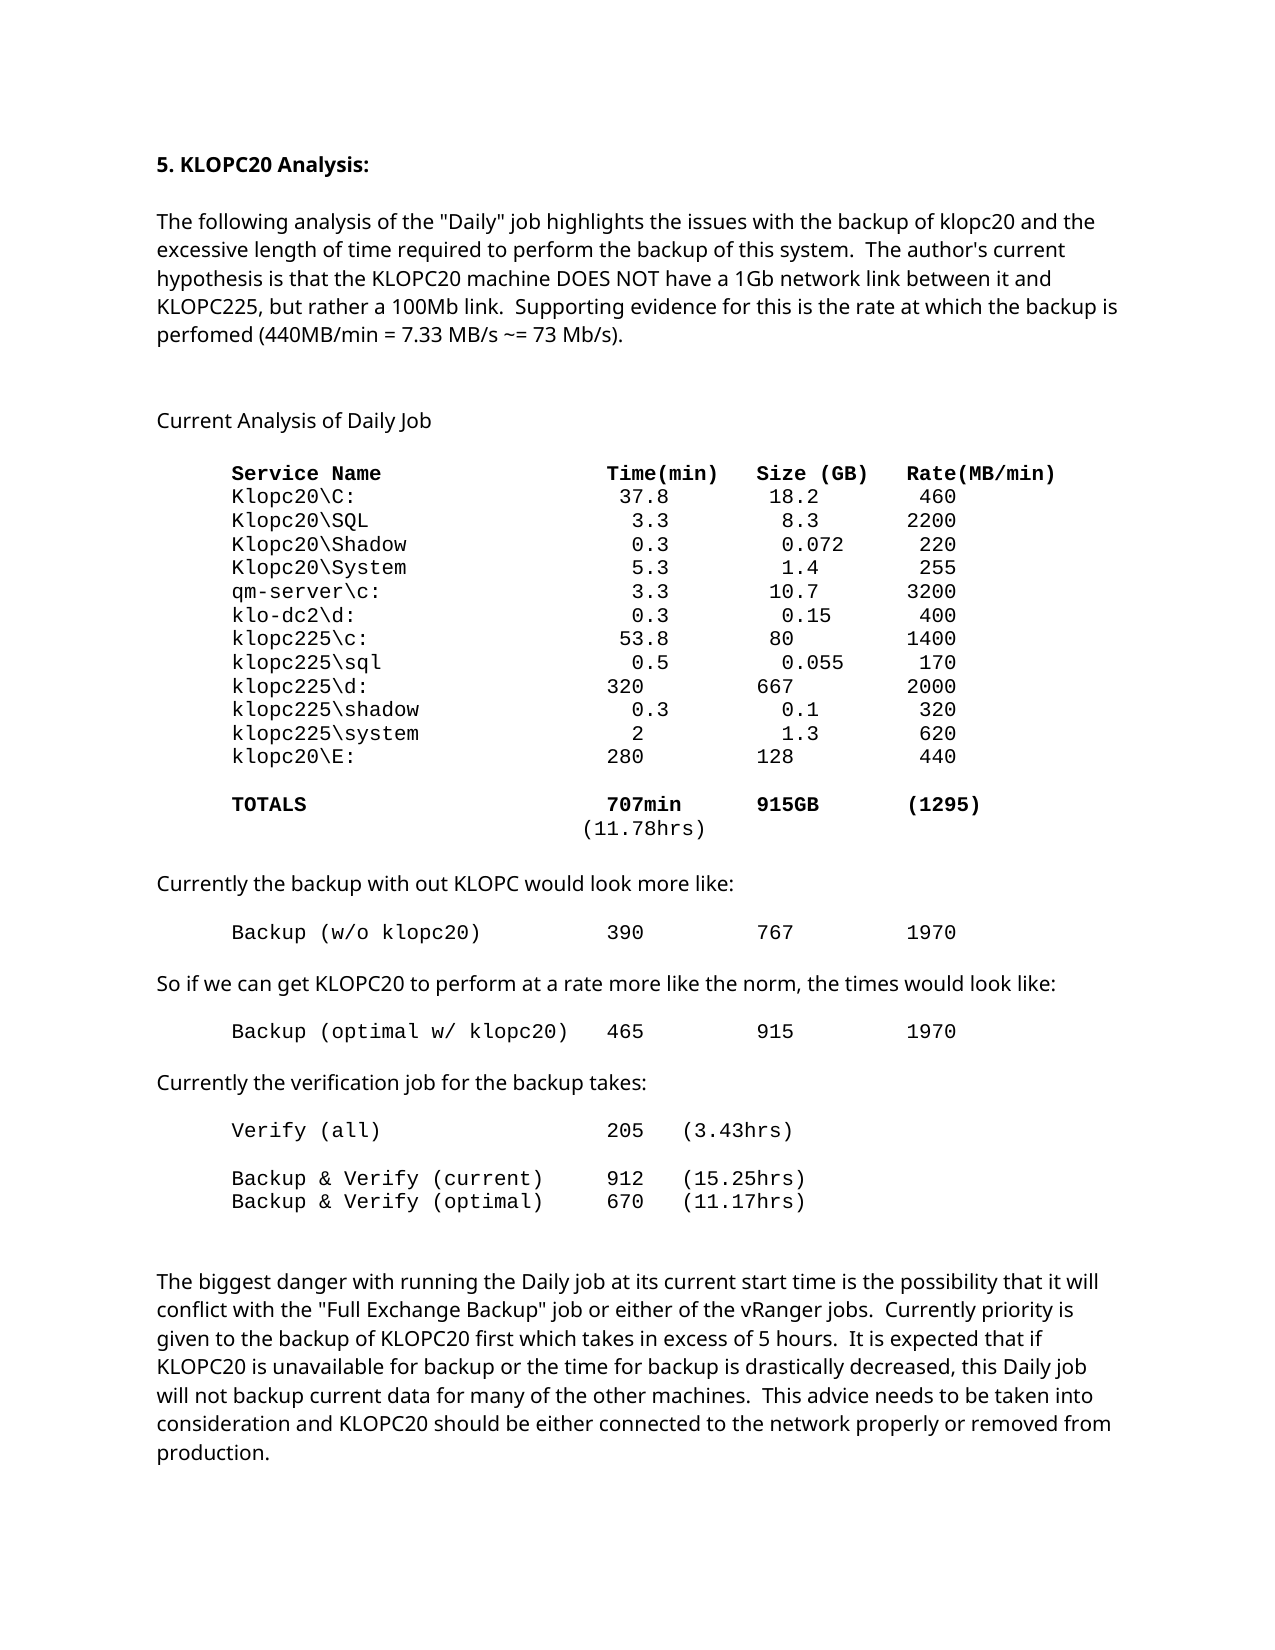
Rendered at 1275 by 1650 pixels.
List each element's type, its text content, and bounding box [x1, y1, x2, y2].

text Backup (optimal w/ klopc20) 465 915 1970 [231, 1021, 1118, 1045]
text Klopc20\C: 37.8 18.2 460 [231, 486, 1118, 510]
text klopc20\E: 280 128 440 [231, 747, 1118, 770]
text Klopc20\System 5.3 1.4 255 [231, 557, 1118, 581]
text klopc225\c: 53.8 80 1400 [231, 628, 1118, 652]
text klopc225\system 2 1.3 620 [231, 723, 1118, 747]
text TOTALS 707min 915GB (1295) [231, 794, 1118, 817]
text klopc225\sql 0.5 0.055 170 [231, 652, 1118, 676]
text The following analysis of the "Daily" job highlights the issues with the backup of klopc20 and the excessive length of time required to perform the backup of this system. The author's current hypothesis is that the KLOPC20 machine DOES NOT have a 1Gb network link between it and KLOPC225, but rather a 100Mb link. Supporting evidence for this is the rate at which the backup is perfomed (440MB/min = 7.33 MB/s ~= 73 Mb/s). [156, 207, 1118, 349]
text So if we can get KLOPC20 to perform at a rate more like the norm, the times would look like: [156, 969, 1118, 997]
text Backup & Verify (current) 912 (15.25hrs) [231, 1168, 1118, 1191]
text Currently the backup with out KLOPC would look more like: [156, 869, 1118, 898]
text Verify (all) 205 (3.43hrs) [231, 1120, 1118, 1144]
text The biggest danger with running the Daily job at its current start time is the possibility that it will conflict with the "Full Exchange Backup" job or either of the vRanger jobs. Currently priority is given to the backup of KLOPC20 first which takes in excess of 5 hours. It is expected that if KLOPC20 is unavailable for backup or the time for backup is drastically decreased, this Daily job will not backup current data for many of the other machines. This advice needs to be taken into consideration and KLOPC20 should be either connected to the network properly or removed from production. [156, 1267, 1118, 1466]
text Service Name Time(min) Size (GB) Rate(MB/min) [231, 463, 1118, 486]
text Backup (w/o klopc20) 390 767 1970 [231, 922, 1118, 945]
text klopc225\d: 320 667 2000 [231, 676, 1118, 699]
text klo-dc2\d: 0.3 0.15 400 [231, 605, 1118, 628]
text (11.78hrs) [231, 817, 1118, 841]
text Currently the verification job for the backup takes: [156, 1068, 1118, 1097]
text qm-server\c: 3.3 10.7 3200 [231, 581, 1118, 605]
text Current Analysis of Daily Job [156, 406, 1118, 434]
text klopc225\shadow 0.3 0.1 320 [231, 699, 1118, 723]
text Klopc20\Shadow 0.3 0.072 220 [231, 534, 1118, 557]
text 5. KLOPC20 Analysis: [156, 150, 1118, 178]
text Klopc20\SQL 3.3 8.3 2200 [231, 510, 1118, 534]
text Backup & Verify (optimal) 670 (11.17hrs) [231, 1191, 1118, 1215]
